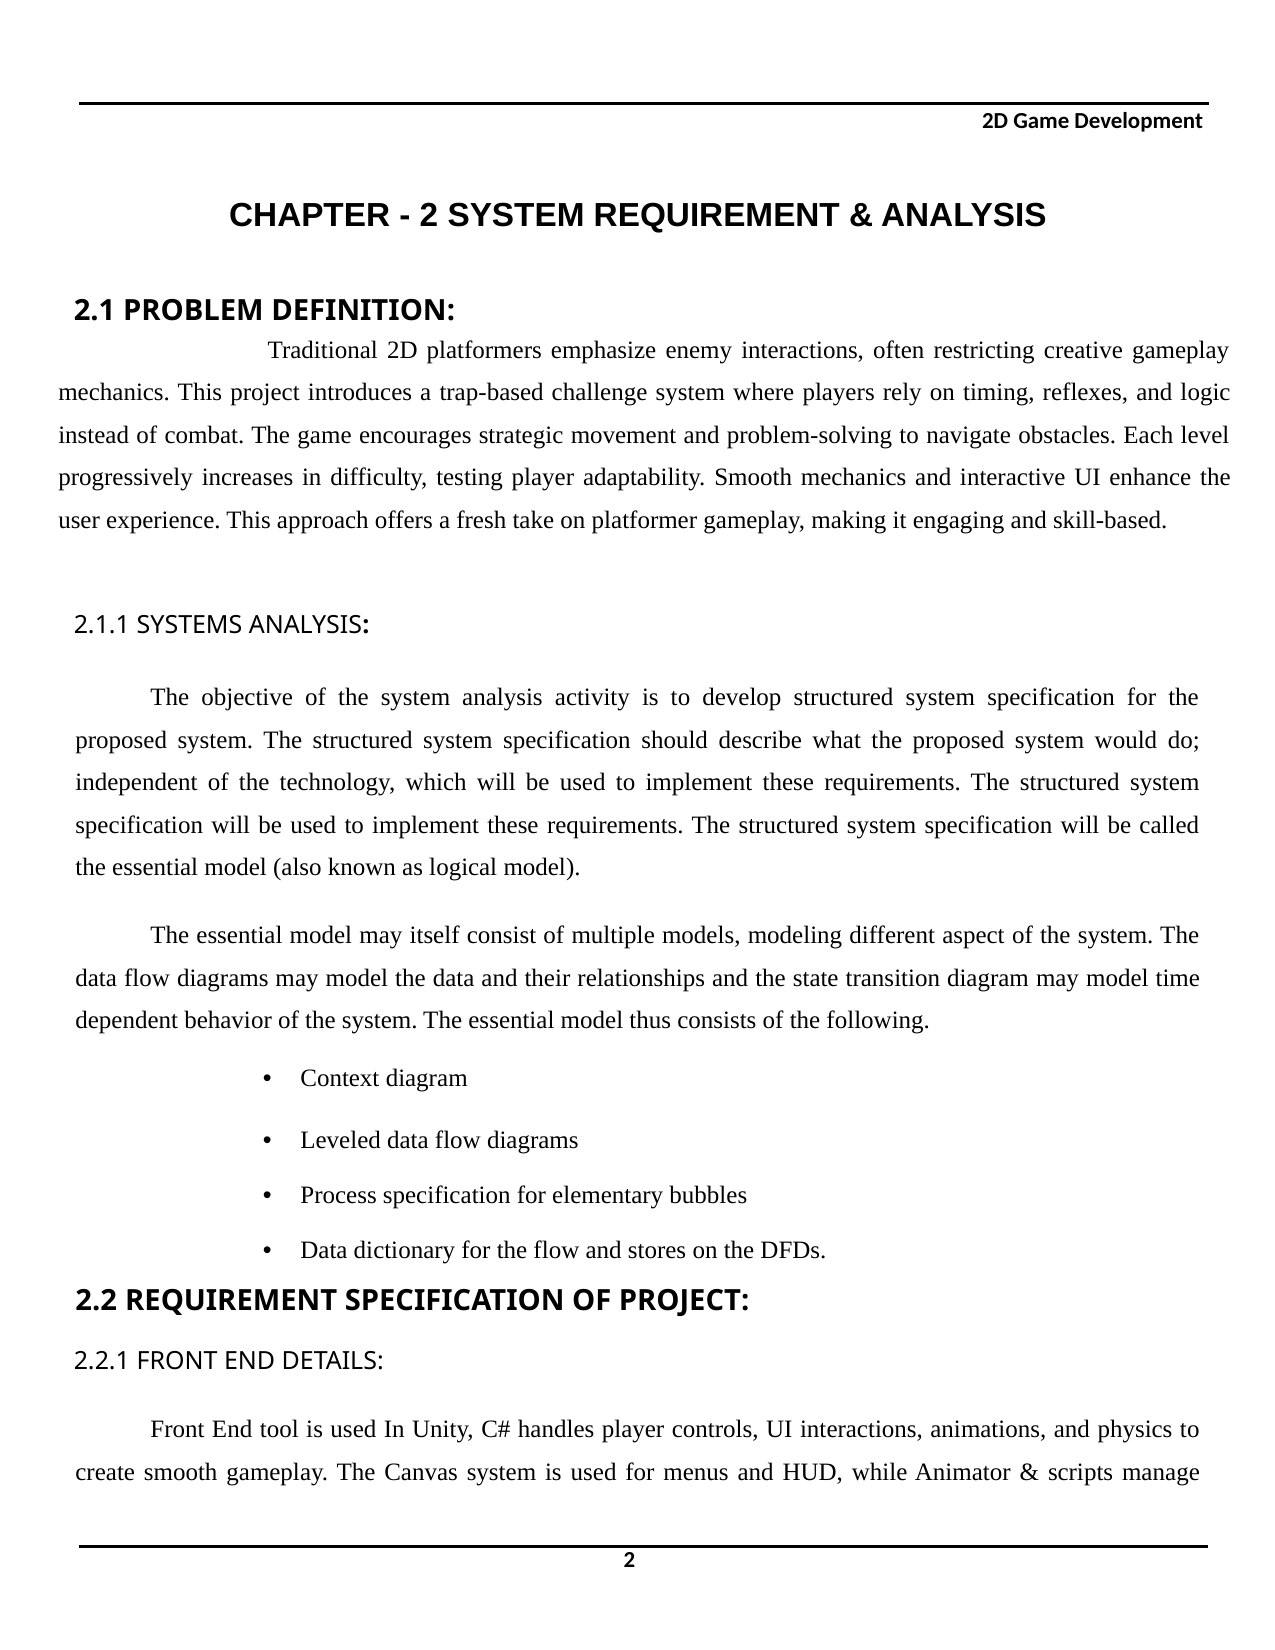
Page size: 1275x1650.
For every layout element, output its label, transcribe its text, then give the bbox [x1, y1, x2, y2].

list Data dictionary for the flow and stores on the DFDs. [263, 1236, 1201, 1264]
text 2.2.1 FRONT END DETAILS: [73, 1343, 1236, 1377]
text The essential model may itself consist of multiple models, modeling different aspect of the system. The data flow diagrams may model the data and their relationships and the state transition diagram may model time dependent behavior of the system. The essential model thus consists of the following. [75, 920, 1201, 1034]
text 2.1 PROBLEM DEFINITION: [73, 289, 1236, 329]
text 2.1.1 SYSTEMS ANALYSIS: [73, 606, 1236, 640]
list Process specification for elementary bubbles [263, 1180, 1201, 1209]
list Context diagram [263, 1063, 1201, 1092]
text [75, 1414, 1201, 1486]
text Traditional 2D platformers emphasize enemy interactions, often restricting creative gameplay mechanics. This project introduces a trap-based challenge system where players rely on timing, reflexes, and logic instead of combat. The game encourages strategic movement and problem-solving to navigate obstacles. Each level progressively increases in difficulty, testing player adaptability. Smooth mechanics and interactive UI enhance the user experience. This approach offers a fresh take on platformer gameplay, making it engaging and skill-based. [57, 335, 1231, 533]
text 2.2 REQUIREMENT SPECIFICATION OF PROJECT: [75, 1279, 1236, 1318]
list Leveled data flow diagrams [263, 1126, 1201, 1154]
text The objective of the system analysis activity is to develop structured system specification for the proposed system. The structured system specification should describe what the proposed system would do; independent of the technology, which will be used to implement these requirements. The structured system specification will be used to implement these requirements. The structured system specification will be called the essential model (also known as logical model). [75, 682, 1201, 881]
text CHAPTER - 2 SYSTEM REQUIREMENT & ANALYSIS [56, 195, 1220, 234]
